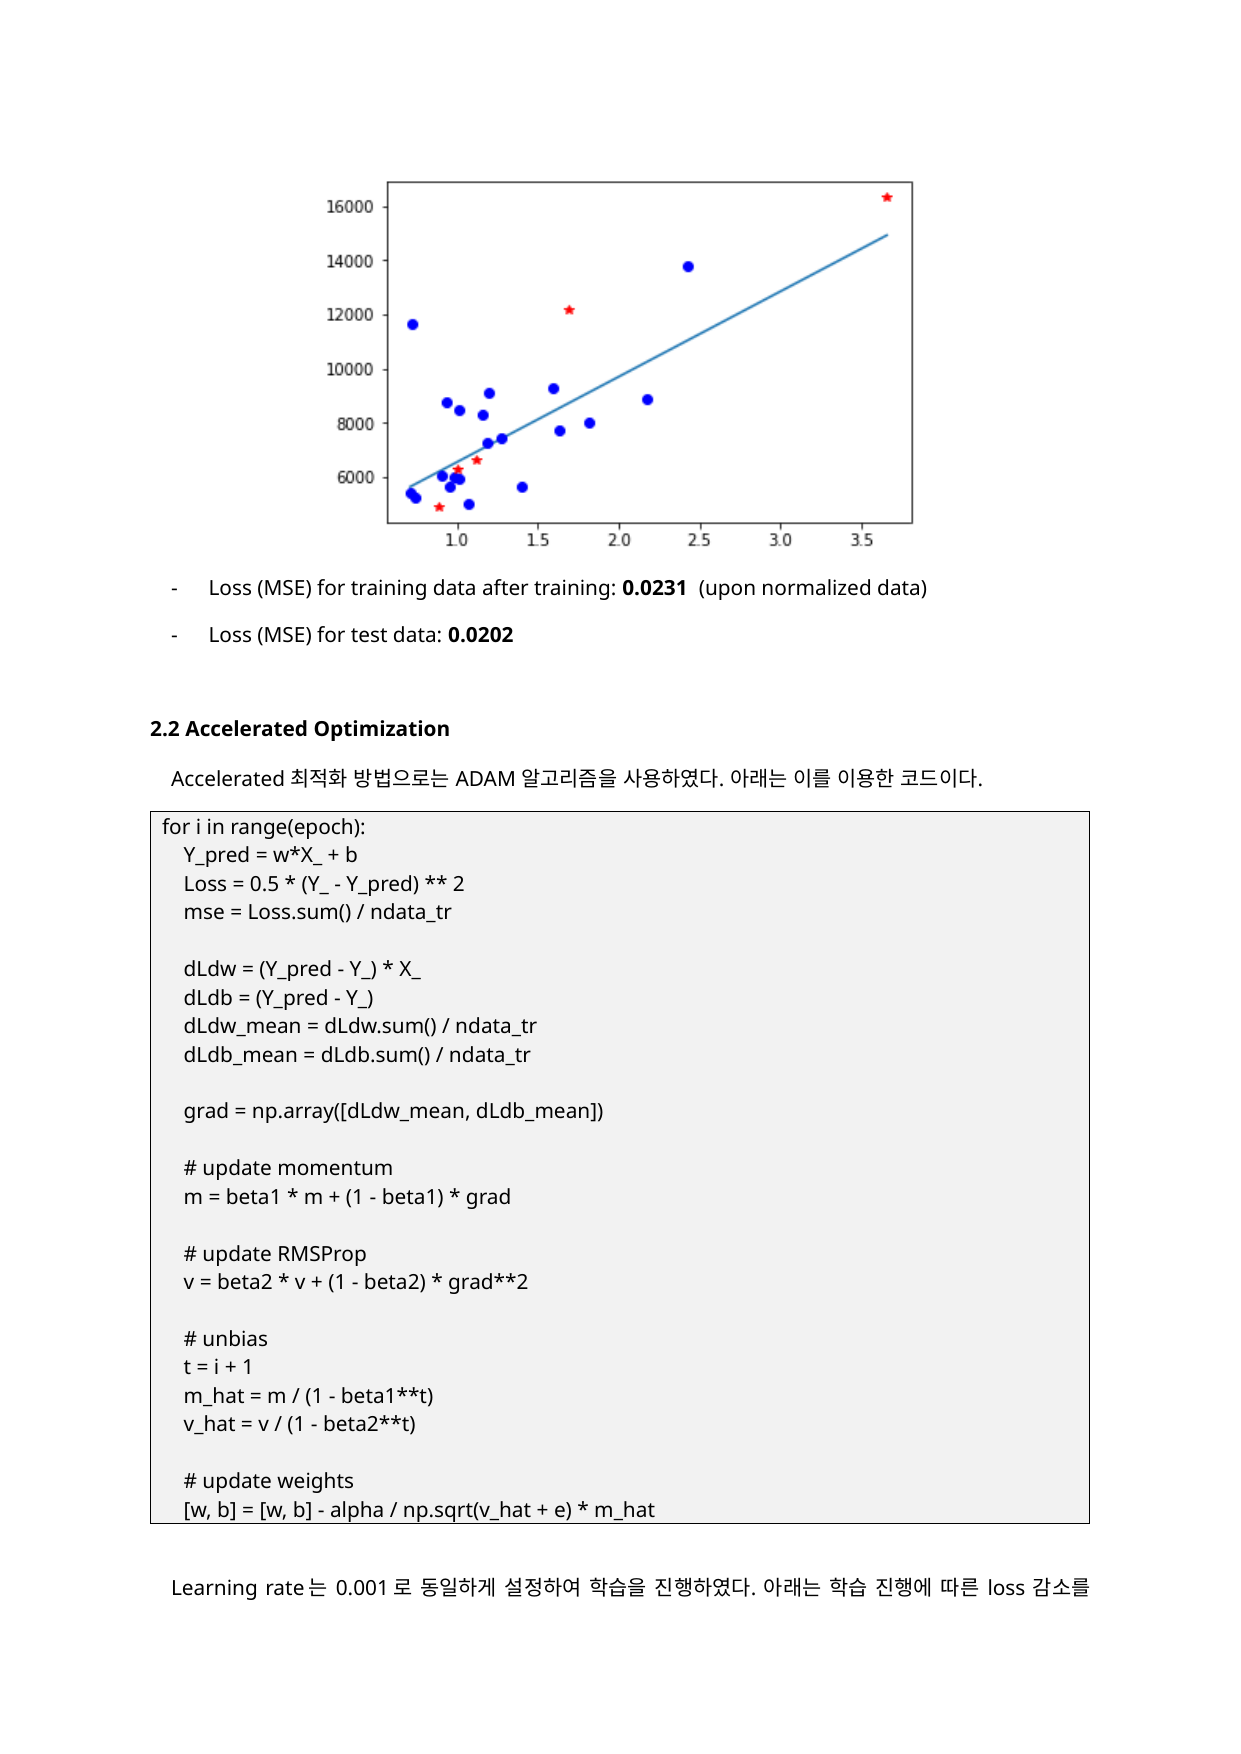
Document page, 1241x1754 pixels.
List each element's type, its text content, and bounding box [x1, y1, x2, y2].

text Accelerated 최적화 방법으로는 ADAM 알고리즘을 사용하였다. 아래는 이를 이용한 코드이다. [150, 762, 1090, 792]
list Loss (MSE) for training data after training: 0.0231 (upon normalized data) [171, 573, 1090, 601]
text 2.2 Accelerated Optimization [150, 714, 1090, 743]
list Loss (MSE) for test data: 0.0202 [171, 620, 1090, 648]
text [150, 1571, 1090, 1602]
table_header for i in range(epoch): Y_pred = w*X_ + b Loss = 0.5 * (Y_ - Y_pred) ** 2 mse = Loss.sum() / ndata_tr dLdw = (Y_pred - Y_) * X_ dLdb = (Y_pred - Y_) dLdw_mean = dLdw.sum() / ndata_tr dLdb_mean = dLdb.sum() / ndata_tr grad = np.array([dLdw_mean, dLdb_mean]) # update momentum m = beta1 * m + (1 - beta1) * grad # update RMSProp v = beta2 * v + (1 - beta2) * grad**2 # unbias t = i + 1 m_hat = m / (1 - beta1**t) v_hat = v / (1 - beta2**t) # update weights [w, b] = [w, b] - alpha / np.sqrt(v_hat + e) * m_hat [151, 812, 1089, 1523]
